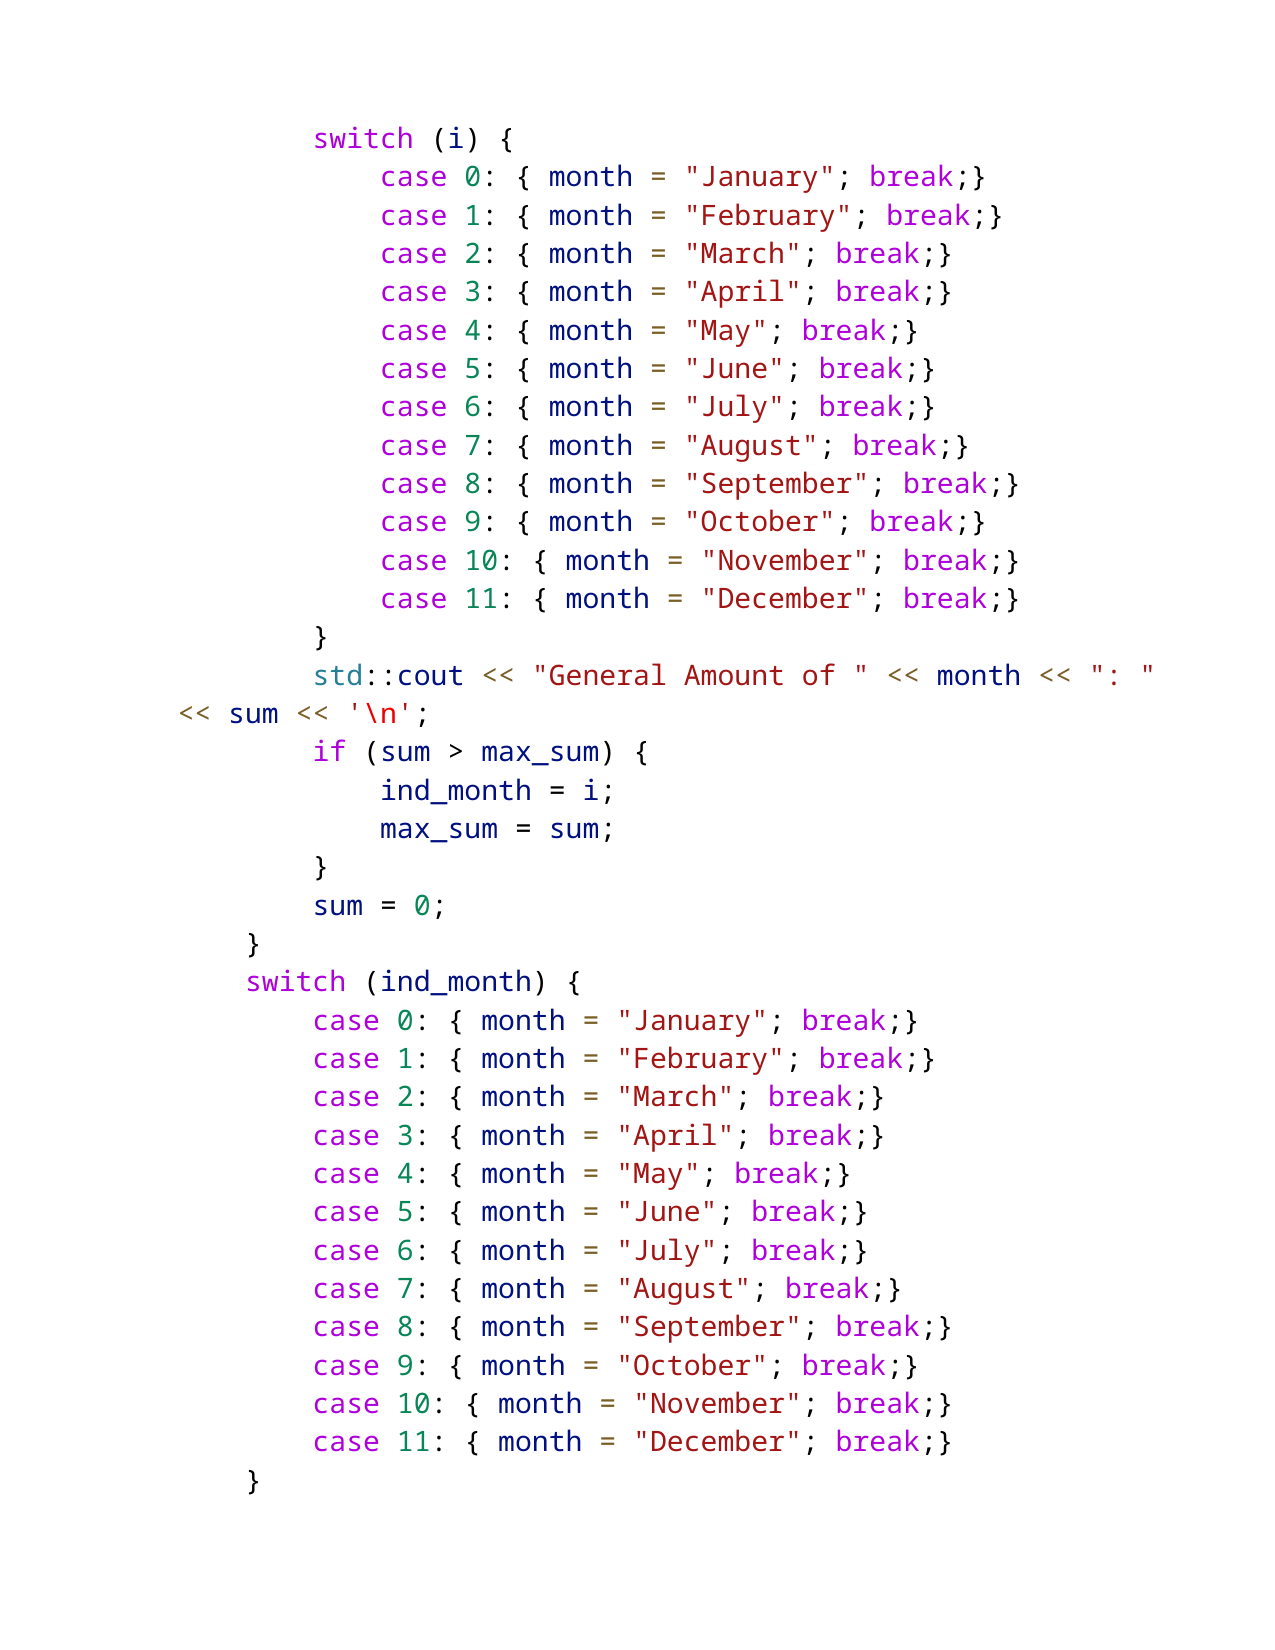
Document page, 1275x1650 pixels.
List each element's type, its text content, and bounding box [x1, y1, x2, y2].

text case 8: { month = "September"; break;} [177, 463, 1186, 501]
text case 5: { month = "June"; break;} [177, 1191, 1186, 1230]
text switch (ind_month) { [177, 961, 1186, 1000]
text case 2: { month = "March"; break;} [177, 233, 1186, 271]
text case 1: { month = "February"; break;} [177, 1038, 1186, 1076]
text sum = 0; [177, 885, 1186, 923]
text case 1: { month = "February"; break;} [177, 195, 1186, 233]
text case 5: { month = "June"; break;} [177, 348, 1186, 386]
text } [177, 1460, 1186, 1498]
text case 7: { month = "August"; break;} [177, 1268, 1186, 1306]
text case 0: { month = "January"; break;} [177, 1000, 1186, 1038]
text case 3: { month = "April"; break;} [177, 271, 1186, 310]
text case 2: { month = "March"; break;} [177, 1076, 1186, 1115]
text case 10: { month = "November"; break;} [177, 1383, 1186, 1421]
text case 6: { month = "July"; break;} [177, 386, 1186, 425]
text case 3: { month = "April"; break;} [177, 1115, 1186, 1153]
text case 9: { month = "October"; break;} [177, 501, 1186, 540]
text ind_month = i; [177, 770, 1186, 808]
text if (sum > max_sum) { [177, 731, 1186, 770]
text } [177, 923, 1186, 961]
text std::cout << "General Amount of " << month << ": " << sum << '\n'; [177, 655, 1186, 731]
text } [177, 846, 1186, 885]
text switch (i) { [177, 118, 1186, 156]
text case 8: { month = "September"; break;} [177, 1306, 1186, 1345]
text case 10: { month = "November"; break;} [177, 540, 1186, 578]
text case 4: { month = "May"; break;} [177, 1153, 1186, 1191]
text case 9: { month = "October"; break;} [177, 1345, 1186, 1383]
text case 4: { month = "May"; break;} [177, 310, 1186, 348]
text max_sum = sum; [177, 808, 1186, 846]
text case 7: { month = "August"; break;} [177, 425, 1186, 463]
text case 0: { month = "January"; break;} [177, 156, 1186, 195]
text case 11: { month = "December"; break;} [177, 578, 1186, 616]
text case 11: { month = "December"; break;} [177, 1421, 1186, 1460]
text } [177, 616, 1186, 655]
text case 6: { month = "July"; break;} [177, 1230, 1186, 1268]
